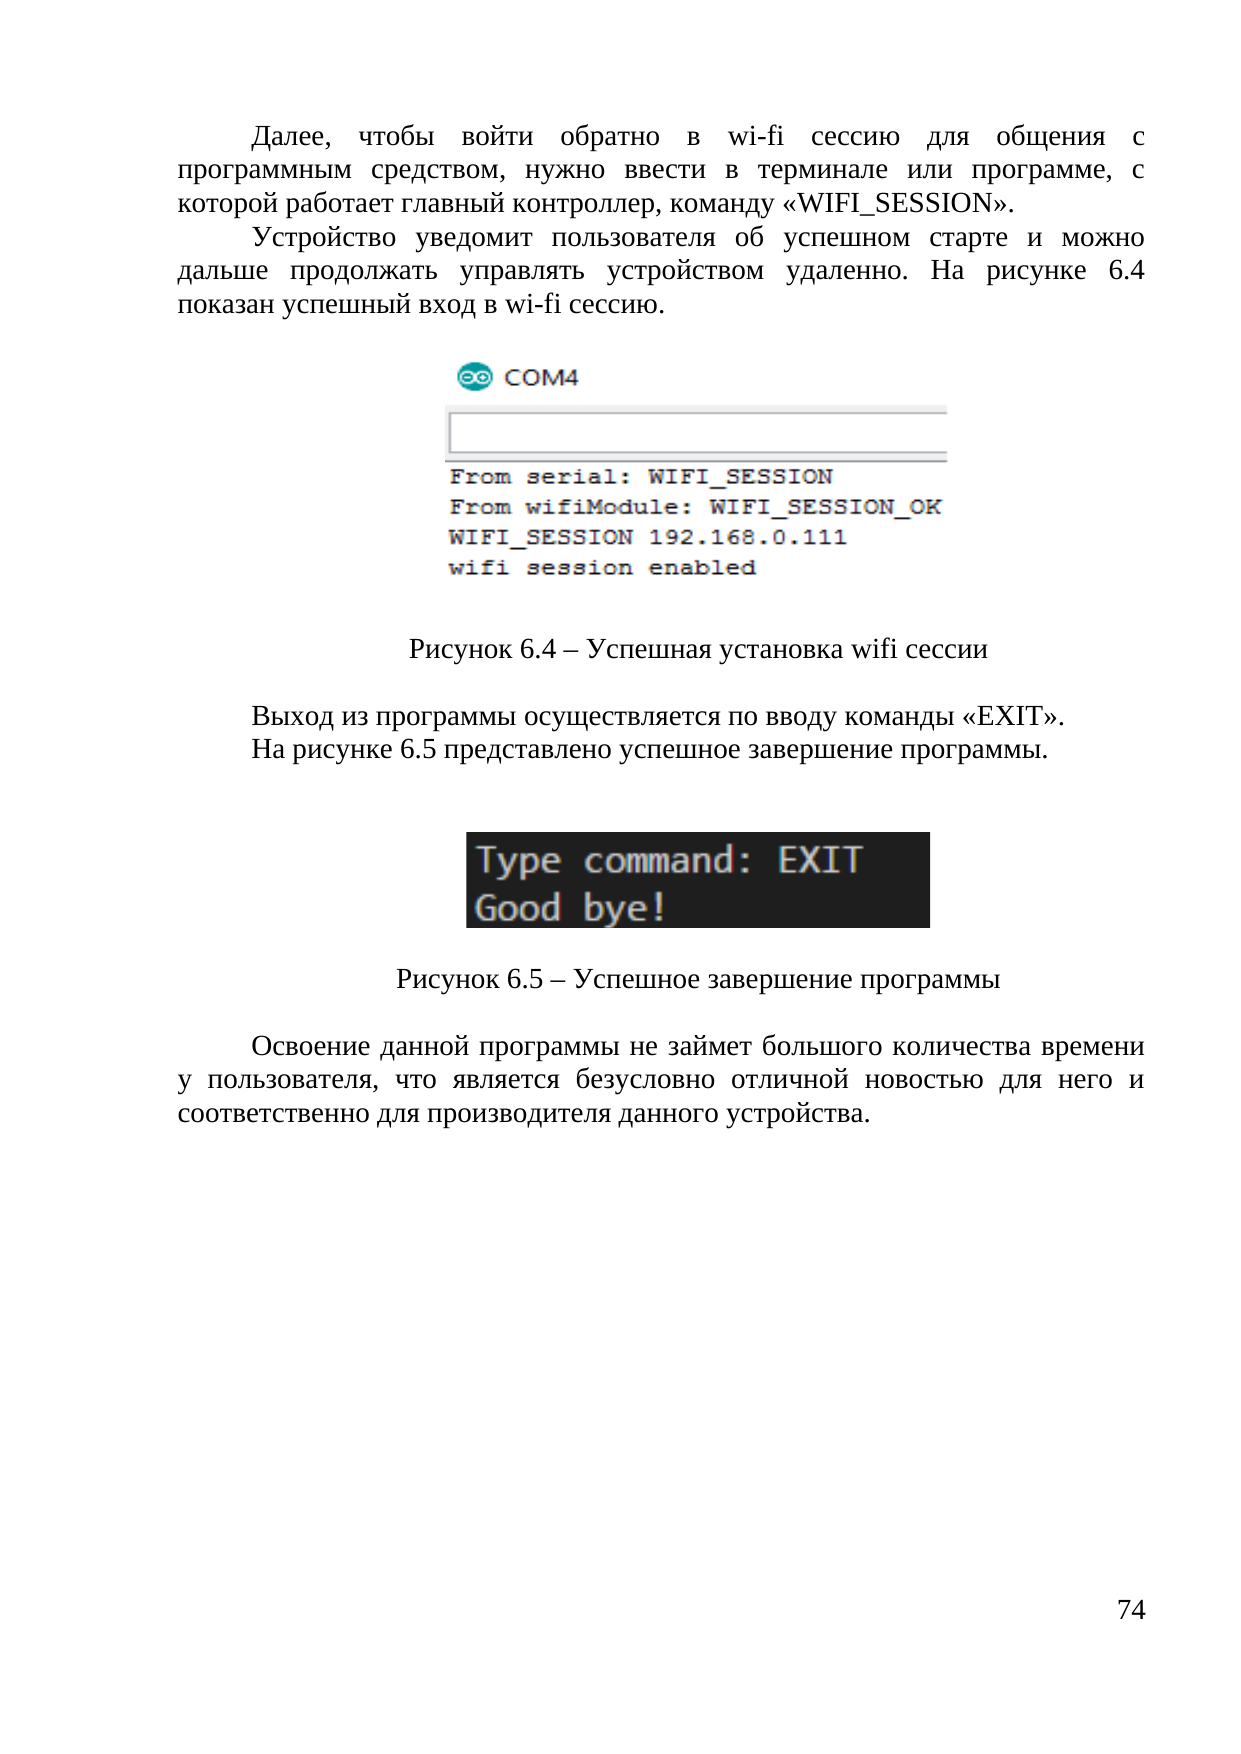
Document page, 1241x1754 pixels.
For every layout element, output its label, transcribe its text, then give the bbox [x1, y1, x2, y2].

text Далее, чтобы войти обратно в wi-fi сессию для общения с программным средством, нужно ввести в терминале или программе, с которой работает главный контроллер, команду «WIFI_SESSION». [177, 118, 1146, 219]
text Рисунок 6.5 – Успешное завершение программы [177, 961, 1146, 994]
picture [445, 352, 952, 598]
text На рисунке 6.5 представлено успешное завершение программы. [177, 731, 1146, 765]
picture [466, 832, 931, 928]
text Устройство уведомит пользователя об успешном старте и можно дальше продолжать управлять устройством удаленно. На рисунке 6.4 показан успешный вход в wi-fi сессию. [177, 219, 1146, 319]
text Освоение данной программы не займет большого количества времени у пользователя, что является безусловно отличной новостью для него и соответственно для производителя данного устройства. [177, 1028, 1146, 1129]
text Выход из программы осуществляется по вводу команды «EXIT». [177, 698, 1146, 731]
text Рисунок 6.4 – Успешная установка wifi сессии [177, 631, 1146, 664]
